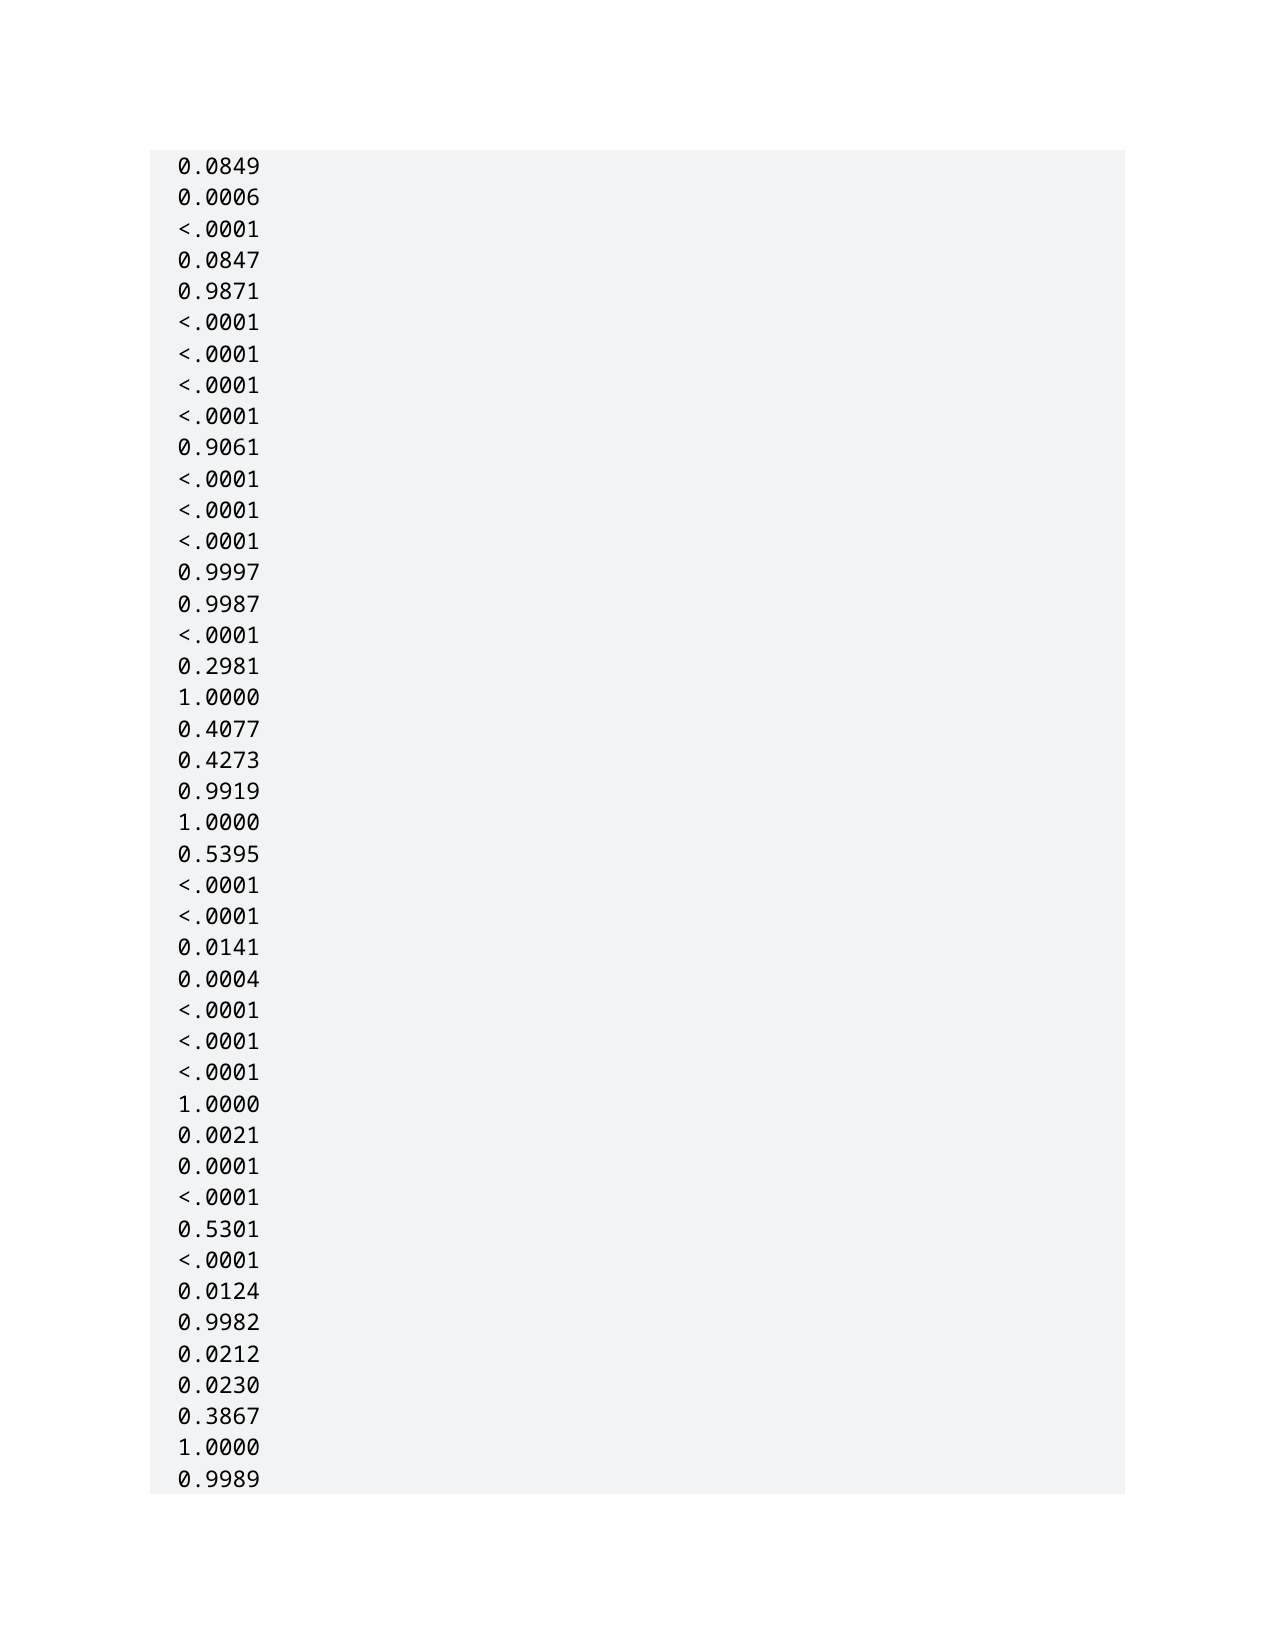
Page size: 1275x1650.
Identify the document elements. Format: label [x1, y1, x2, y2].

text [150, 150, 1125, 1494]
